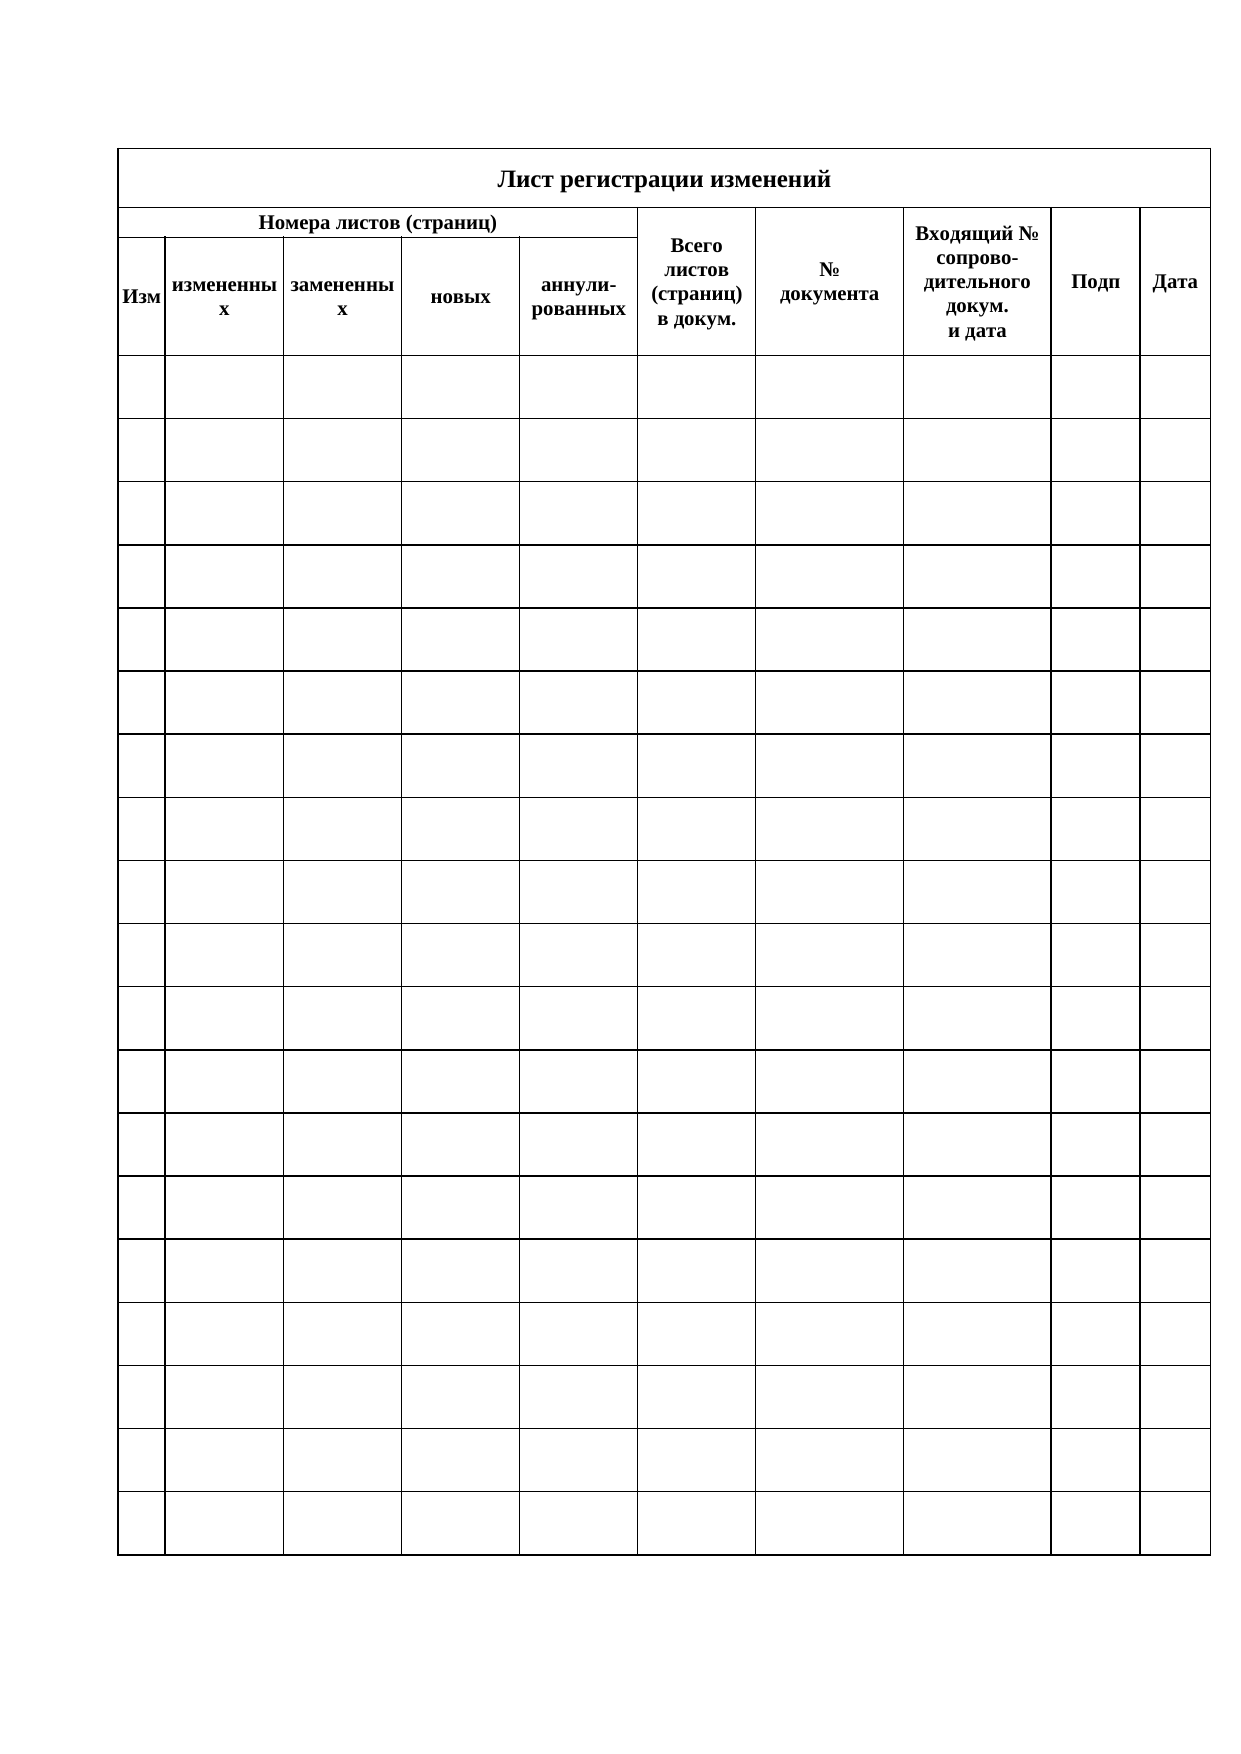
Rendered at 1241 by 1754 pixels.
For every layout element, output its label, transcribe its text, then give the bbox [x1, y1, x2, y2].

table_cell [119, 924, 164, 986]
table_cell [1141, 1303, 1210, 1364]
table_cell [284, 798, 401, 859]
table_cell [520, 1177, 637, 1238]
table_cell [1052, 861, 1139, 923]
table_cell [119, 1429, 164, 1491]
table_cell [1052, 356, 1139, 418]
table_cell [904, 1051, 1050, 1112]
table_cell [166, 987, 283, 1049]
table_cell [402, 1492, 519, 1554]
table_cell [119, 482, 164, 544]
table_cell [1141, 1114, 1210, 1175]
table_cell [904, 735, 1050, 796]
table_cell [119, 1366, 164, 1428]
table_cell [904, 1177, 1050, 1238]
table_cell [284, 1240, 401, 1301]
table_cell [1141, 1429, 1210, 1491]
table_cell [1141, 987, 1210, 1049]
table_cell [1052, 924, 1139, 986]
table_cell [638, 356, 755, 418]
table_cell [1141, 1366, 1210, 1428]
table_cell [1052, 735, 1139, 796]
table_cell [284, 735, 401, 796]
table_cell [904, 798, 1050, 859]
table_cell [638, 1429, 755, 1491]
table_cell [520, 1240, 637, 1301]
table_cell [638, 798, 755, 859]
table_cell [904, 1303, 1050, 1364]
table_cell [904, 609, 1050, 670]
table_cell [638, 609, 755, 670]
table_cell [119, 1051, 164, 1112]
table_cell [166, 482, 283, 544]
table_cell [166, 356, 283, 418]
table_cell [756, 546, 903, 607]
table_cell [520, 419, 637, 481]
table_cell [756, 1366, 903, 1428]
table_cell [520, 924, 637, 986]
table_cell [284, 1303, 401, 1364]
table_cell [1052, 672, 1139, 733]
table_cell [1052, 1429, 1139, 1491]
table_cell [638, 672, 755, 733]
table_cell [638, 419, 755, 481]
table_cell [904, 924, 1050, 986]
table_cell [284, 987, 401, 1049]
table_cell [284, 861, 401, 923]
table_cell [119, 861, 164, 923]
table_cell [166, 924, 283, 986]
table_cell [402, 482, 519, 544]
table_cell [166, 1114, 283, 1175]
table_cell аннули-рованных [520, 238, 637, 354]
table_cell [166, 1366, 283, 1428]
table_cell [904, 1429, 1050, 1491]
table_cell [284, 672, 401, 733]
table_cell измененных [166, 238, 283, 354]
table_cell [284, 482, 401, 544]
table_cell [1052, 1303, 1139, 1364]
table_cell [402, 672, 519, 733]
table_cell [1052, 1366, 1139, 1428]
table_cell [520, 1051, 637, 1112]
table_cell [756, 1177, 903, 1238]
table_cell [904, 1114, 1050, 1175]
table_cell [402, 1366, 519, 1428]
table_cell [638, 1240, 755, 1301]
table_cell [904, 1492, 1050, 1554]
table_cell [756, 482, 903, 544]
table_cell [520, 861, 637, 923]
table_cell [119, 735, 164, 796]
table_cell [904, 482, 1050, 544]
table_cell [520, 356, 637, 418]
table_header Лист регистрации изменений [119, 149, 1210, 207]
table_cell [166, 735, 283, 796]
table_cell [166, 1051, 283, 1112]
table_cell [1141, 672, 1210, 733]
table_cell [402, 798, 519, 859]
table_cell Номера листов (страниц) [119, 208, 637, 236]
table_cell [166, 1240, 283, 1301]
table_cell [284, 1177, 401, 1238]
table_cell [119, 1303, 164, 1364]
table_cell [166, 1303, 283, 1364]
table_cell [756, 735, 903, 796]
table_cell [904, 546, 1050, 607]
table_cell [638, 1051, 755, 1112]
table_cell [1141, 735, 1210, 796]
table_cell [904, 1366, 1050, 1428]
table_cell [119, 987, 164, 1049]
table_cell [756, 987, 903, 1049]
table_cell [1052, 798, 1139, 859]
table_cell [520, 1429, 637, 1491]
table_cell новых [402, 238, 519, 354]
table_cell [756, 672, 903, 733]
table_cell [638, 1492, 755, 1554]
table_cell [756, 1429, 903, 1491]
table_cell [904, 987, 1050, 1049]
table_cell [904, 1240, 1050, 1301]
table_cell [638, 735, 755, 796]
table_cell [904, 356, 1050, 418]
table_cell Подп [1052, 208, 1139, 354]
table_cell [638, 987, 755, 1049]
table_cell [166, 1177, 283, 1238]
table_cell [520, 1303, 637, 1364]
table_cell [904, 861, 1050, 923]
table_cell [1141, 482, 1210, 544]
table_cell [402, 1429, 519, 1491]
table_cell [904, 672, 1050, 733]
table_cell [1141, 609, 1210, 670]
table_cell [402, 1303, 519, 1364]
table_cell [119, 672, 164, 733]
table_cell [119, 1114, 164, 1175]
table_cell № документа [756, 208, 903, 354]
table_cell [119, 356, 164, 418]
table_cell [1141, 1240, 1210, 1301]
table_cell [756, 356, 903, 418]
table_cell [119, 419, 164, 481]
table_cell [1052, 987, 1139, 1049]
table_cell [119, 798, 164, 859]
table_cell [1141, 419, 1210, 481]
table_cell [402, 546, 519, 607]
table_cell [402, 1177, 519, 1238]
table_cell [402, 1114, 519, 1175]
table_cell [119, 1240, 164, 1301]
table_cell [1141, 861, 1210, 923]
table_cell [402, 861, 519, 923]
table_cell [284, 356, 401, 418]
table_cell [520, 672, 637, 733]
table_cell [756, 1051, 903, 1112]
table_cell [166, 861, 283, 923]
table_cell [1052, 1114, 1139, 1175]
table_cell [402, 609, 519, 670]
table_cell [520, 735, 637, 796]
table_cell [166, 798, 283, 859]
table_cell [756, 924, 903, 986]
table_cell [284, 609, 401, 670]
table_cell [402, 419, 519, 481]
table_cell Изм [119, 238, 164, 354]
table_cell [166, 1492, 283, 1554]
table_cell [1141, 798, 1210, 859]
table_cell Всего листов (страниц) в докум. [638, 208, 755, 354]
table_cell [284, 1429, 401, 1491]
table_cell [402, 1051, 519, 1112]
table_cell [756, 861, 903, 923]
table_cell [756, 609, 903, 670]
table_cell [1052, 1051, 1139, 1112]
table_cell [284, 1492, 401, 1554]
table_cell [520, 609, 637, 670]
table_cell [402, 735, 519, 796]
table_cell [284, 1114, 401, 1175]
table_cell [638, 861, 755, 923]
table_cell [756, 1303, 903, 1364]
table_cell [756, 1492, 903, 1554]
table_cell [402, 924, 519, 986]
table_cell Дата [1141, 208, 1210, 354]
table_cell [1141, 1492, 1210, 1554]
table_cell [166, 419, 283, 481]
table_cell [638, 546, 755, 607]
table_cell [119, 609, 164, 670]
table_cell [1141, 356, 1210, 418]
table_cell [119, 546, 164, 607]
table_cell [638, 924, 755, 986]
table_cell [520, 1366, 637, 1428]
table_cell [166, 1429, 283, 1491]
table_cell [520, 798, 637, 859]
table_cell [1141, 924, 1210, 986]
table_cell [904, 419, 1050, 481]
table_cell [520, 482, 637, 544]
table_cell [638, 482, 755, 544]
table_cell [402, 987, 519, 1049]
table_cell [119, 1492, 164, 1554]
table_cell [166, 609, 283, 670]
table_cell [1052, 1177, 1139, 1238]
table_cell [284, 419, 401, 481]
table_cell [166, 546, 283, 607]
table_cell [1052, 609, 1139, 670]
table_cell [756, 1240, 903, 1301]
table_cell [284, 1366, 401, 1428]
table_cell [166, 672, 283, 733]
table_cell [638, 1366, 755, 1428]
table_cell [520, 987, 637, 1049]
table_cell [638, 1114, 755, 1175]
table_cell [402, 1240, 519, 1301]
table_cell [284, 1051, 401, 1112]
table_cell [402, 356, 519, 418]
table_cell [284, 924, 401, 986]
table_cell [1141, 546, 1210, 607]
table_cell [1052, 1240, 1139, 1301]
table_cell Входящий № сопрово-дительного докум. и дата [904, 208, 1050, 354]
table_cell [520, 1492, 637, 1554]
table_cell [1141, 1051, 1210, 1112]
table_cell [520, 1114, 637, 1175]
table_cell [520, 546, 637, 607]
table_cell [1052, 419, 1139, 481]
table_cell [638, 1177, 755, 1238]
table_cell [119, 1177, 164, 1238]
table_cell [284, 546, 401, 607]
table_cell [756, 419, 903, 481]
table_cell [638, 1303, 755, 1364]
table_cell [1052, 546, 1139, 607]
table_cell [756, 1114, 903, 1175]
table_cell [1052, 482, 1139, 544]
table_cell [1141, 1177, 1210, 1238]
table_cell [1052, 1492, 1139, 1554]
table_cell [756, 798, 903, 859]
table_cell замененных [284, 238, 401, 354]
